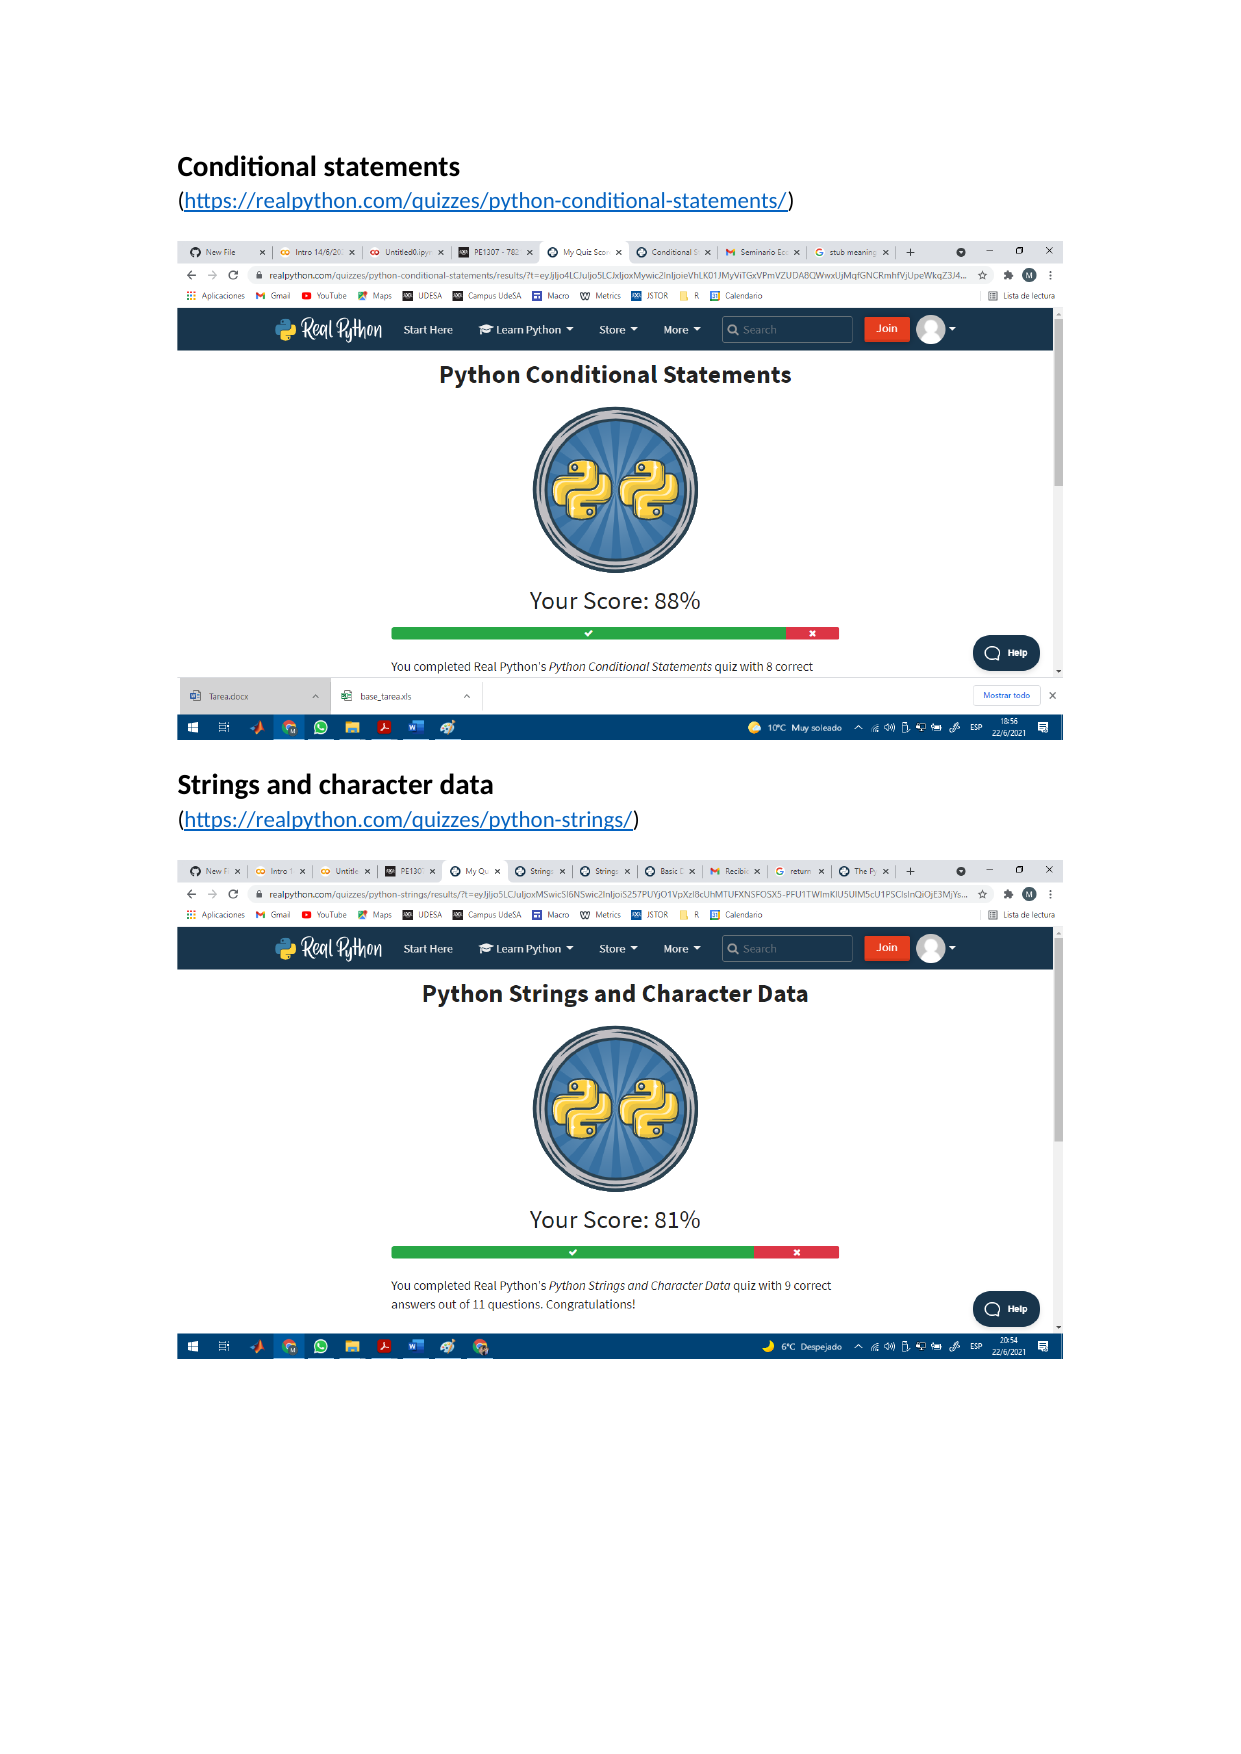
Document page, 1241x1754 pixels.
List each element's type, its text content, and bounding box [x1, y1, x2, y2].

picture [177, 860, 1063, 1359]
picture [177, 241, 1063, 740]
text (https://realpython.com/quizzes/python-conditional-statements/) [177, 186, 1063, 214]
text Conditional statements [177, 148, 1063, 183]
text Strings and character data [177, 766, 1063, 802]
text (https://realpython.com/quizzes/python-strings/) [177, 805, 1063, 833]
